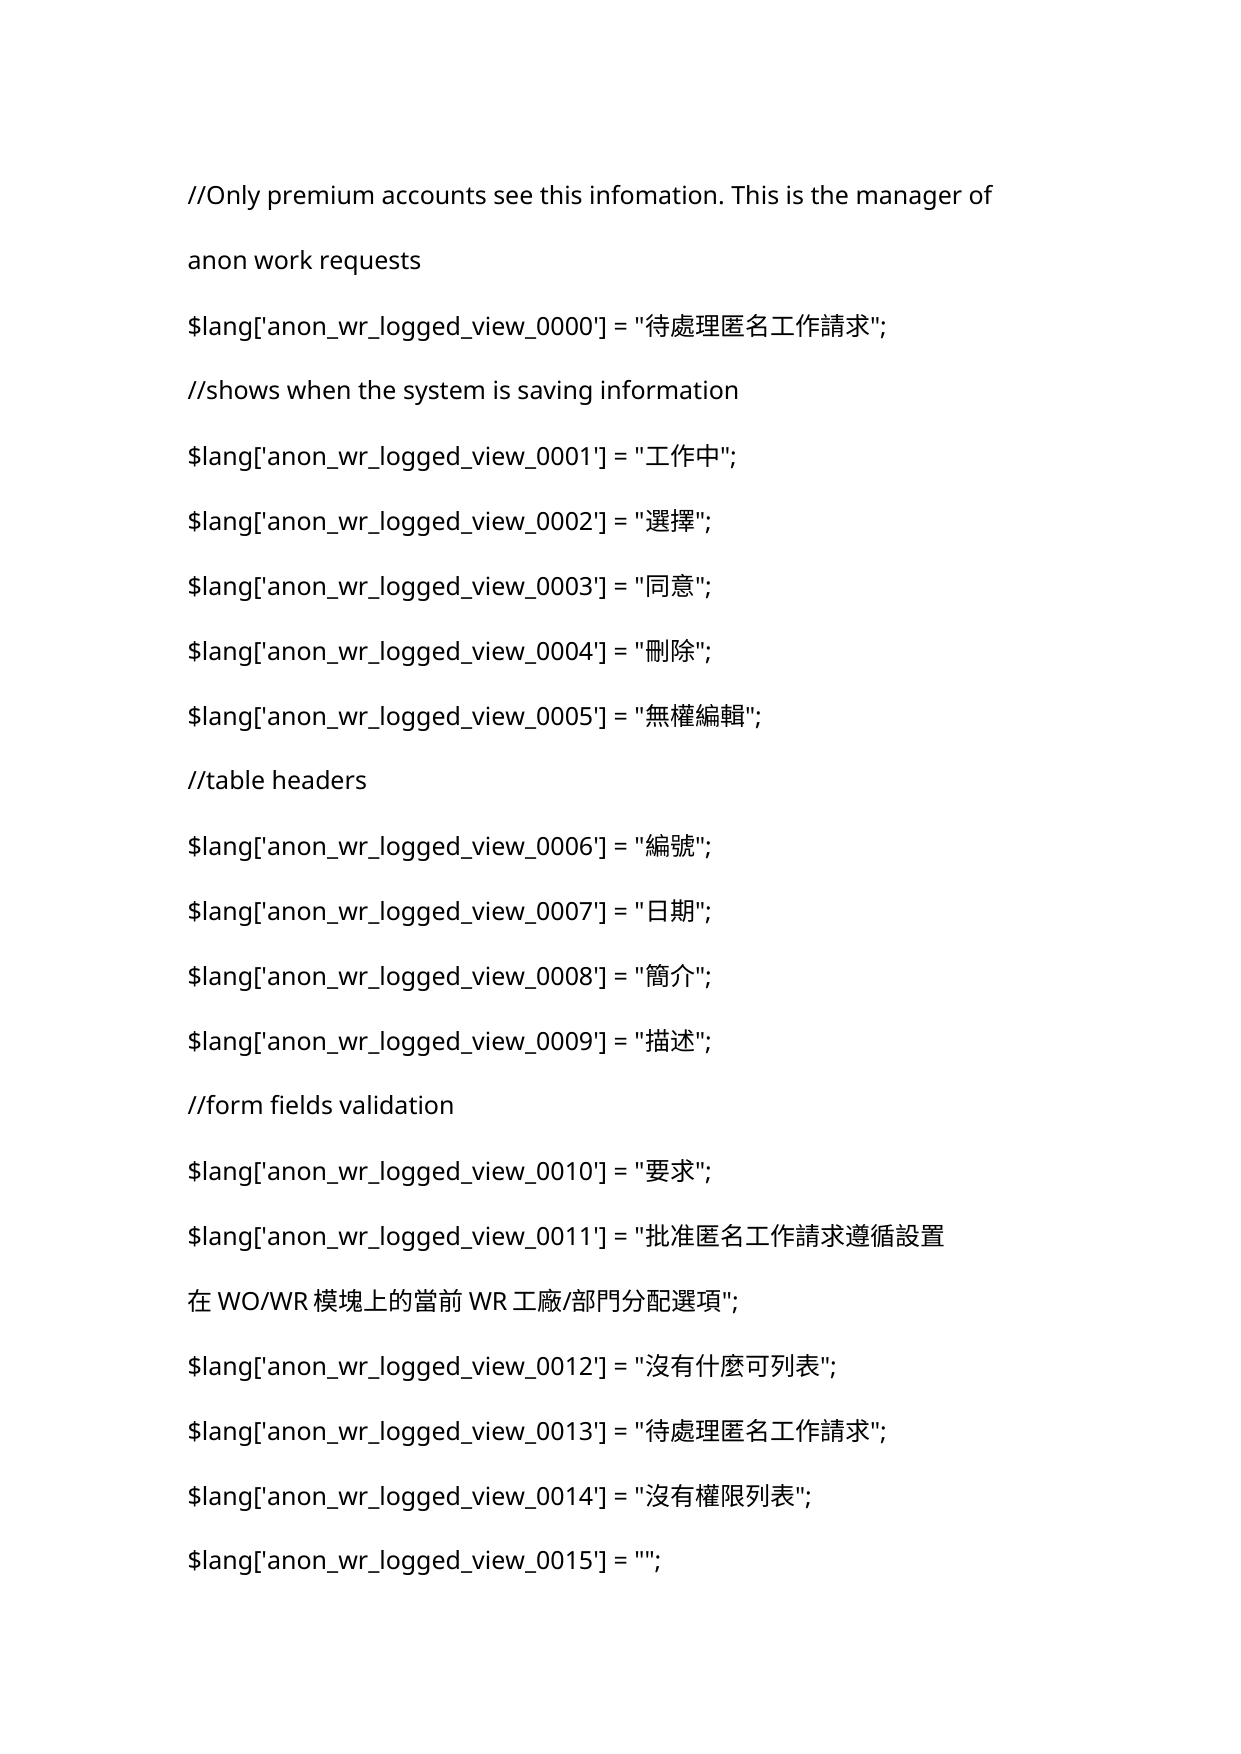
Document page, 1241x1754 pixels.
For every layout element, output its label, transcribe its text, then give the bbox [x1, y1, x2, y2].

text $lang['anon_wr_logged_view_0015'] = ""; [187, 1527, 1053, 1592]
text $lang['anon_wr_logged_view_0007'] = "日期"; [187, 877, 1053, 942]
text $lang['anon_wr_logged_view_0011'] = "批准匿名工作請求遵循設置在WO/WR模塊上的當前WR工廠/部門分配選項"; [187, 1202, 1053, 1332]
text $lang['anon_wr_logged_view_0002'] = "選擇"; [187, 487, 1053, 552]
text //shows when the system is saving information [187, 357, 1053, 422]
text //table headers [187, 747, 1053, 812]
text $lang['anon_wr_logged_view_0004'] = "刪除"; [187, 617, 1053, 682]
text //Only premium accounts see this infomation. This is the manager of anon work requests [187, 162, 1053, 292]
text $lang['anon_wr_logged_view_0001'] = "工作中"; [187, 422, 1053, 487]
text $lang['anon_wr_logged_view_0003'] = "同意"; [187, 552, 1053, 617]
text $lang['anon_wr_logged_view_0010'] = "要求"; [187, 1137, 1053, 1202]
text $lang['anon_wr_logged_view_0006'] = "編號"; [187, 812, 1053, 877]
text $lang['anon_wr_logged_view_0005'] = "無權編輯"; [187, 682, 1053, 747]
text $lang['anon_wr_logged_view_0009'] = "描述"; [187, 1007, 1053, 1072]
text $lang['anon_wr_logged_view_0000'] = "待處理匿名工作請求"; [187, 292, 1053, 357]
text $lang['anon_wr_logged_view_0014'] = "沒有權限列表"; [187, 1462, 1053, 1527]
text $lang['anon_wr_logged_view_0012'] = "沒有什麼可列表"; [187, 1332, 1053, 1397]
text $lang['anon_wr_logged_view_0008'] = "簡介"; [187, 942, 1053, 1007]
text //form fields validation [187, 1072, 1053, 1137]
text $lang['anon_wr_logged_view_0013'] = "待處理匿名工作請求"; [187, 1397, 1053, 1462]
